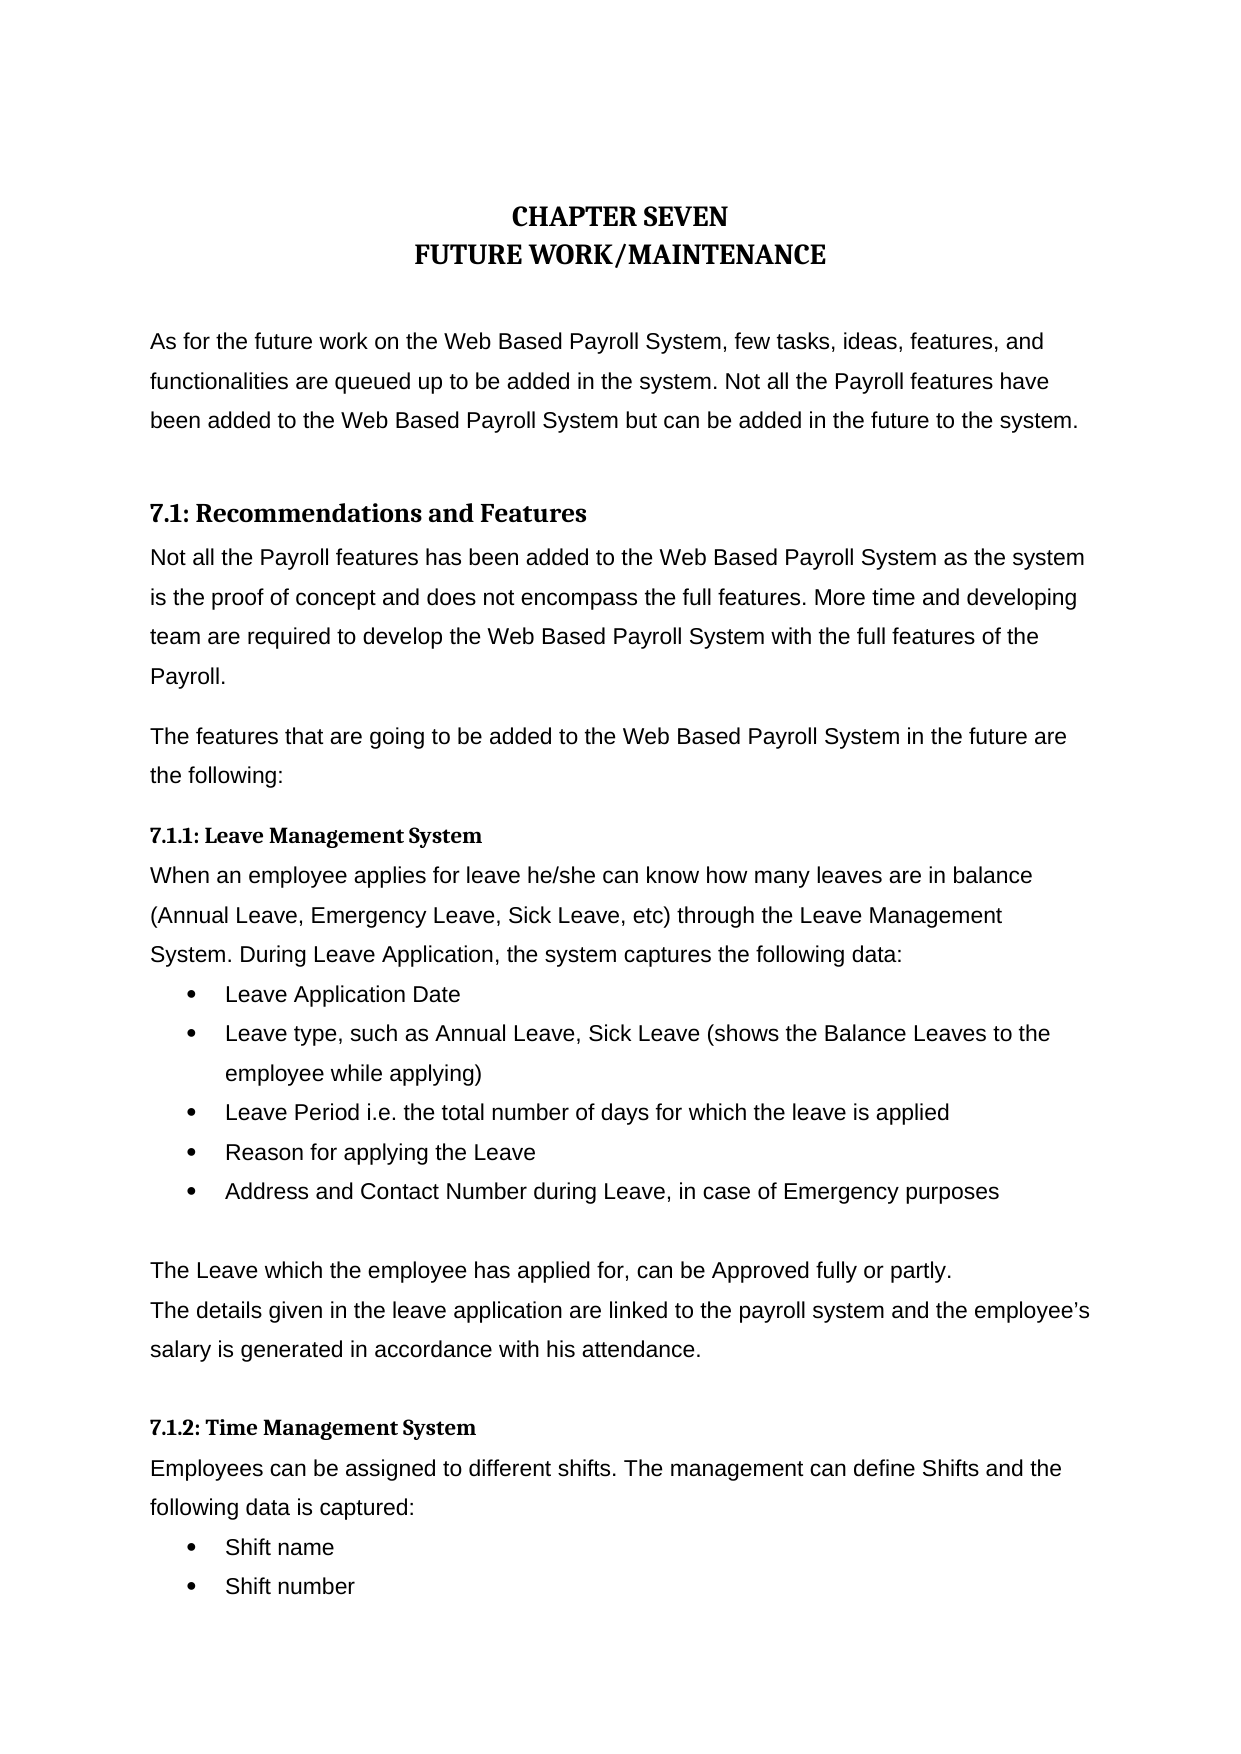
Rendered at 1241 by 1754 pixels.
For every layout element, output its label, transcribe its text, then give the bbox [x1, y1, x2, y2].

text Employees can be assigned to different shifts. The management can define Shifts and the following data is captured: [150, 1454, 1090, 1520]
list Leave Application Date [187, 981, 1090, 1007]
text The features that are going to be added to the Web Based Payroll System in the future are the following: [150, 723, 1090, 789]
text The details given in the leave application are linked to the payroll system and the employee’s salary is generated in accordance with his attendance. [150, 1297, 1090, 1362]
list Leave type, such as Annual Leave, Sick Leave (shows the Balance Leaves to the employee while applying) [187, 1020, 1090, 1086]
text The Leave which the employee has applied for, can be Approved fully or partly. [150, 1257, 1090, 1283]
subtitle 7.1.1: Leave Management System [150, 823, 1090, 849]
list Reason for applying the Leave [187, 1139, 1090, 1165]
subtitle 7.1.2: Time Management System [150, 1415, 1090, 1441]
text As for the future work on the Web Based Payroll System, few tasks, ideas, features, and functionalities are queued up to be added in the system. Not all the Payroll features have been added to the Web Based Payroll System but can be added in the future to the system. [150, 328, 1090, 433]
list Shift number [187, 1573, 1090, 1599]
list Address and Contact Number during Leave, in case of Emergency purposes [187, 1178, 1090, 1204]
subtitle CHAPTER SEVEN FUTURE WORK/MAINTENANCE [150, 200, 1090, 272]
subtitle 7.1: Recommendations and Features [150, 498, 1090, 529]
text When an employee applies for leave he/she can know how many leaves are in balance (Annual Leave, Emergency Leave, Sick Leave, etc) through the Leave Management System. During Leave Application, the system captures the following data: [150, 862, 1090, 968]
text Not all the Payroll features has been added to the Web Based Payroll System as the system is the proof of concept and does not encompass the full features. More time and developing team are required to develop the Web Based Payroll System with the full features of the Payroll. [150, 544, 1090, 689]
list Leave Period i.e. the total number of days for which the leave is applied [187, 1099, 1090, 1126]
list Shift name [187, 1533, 1090, 1560]
